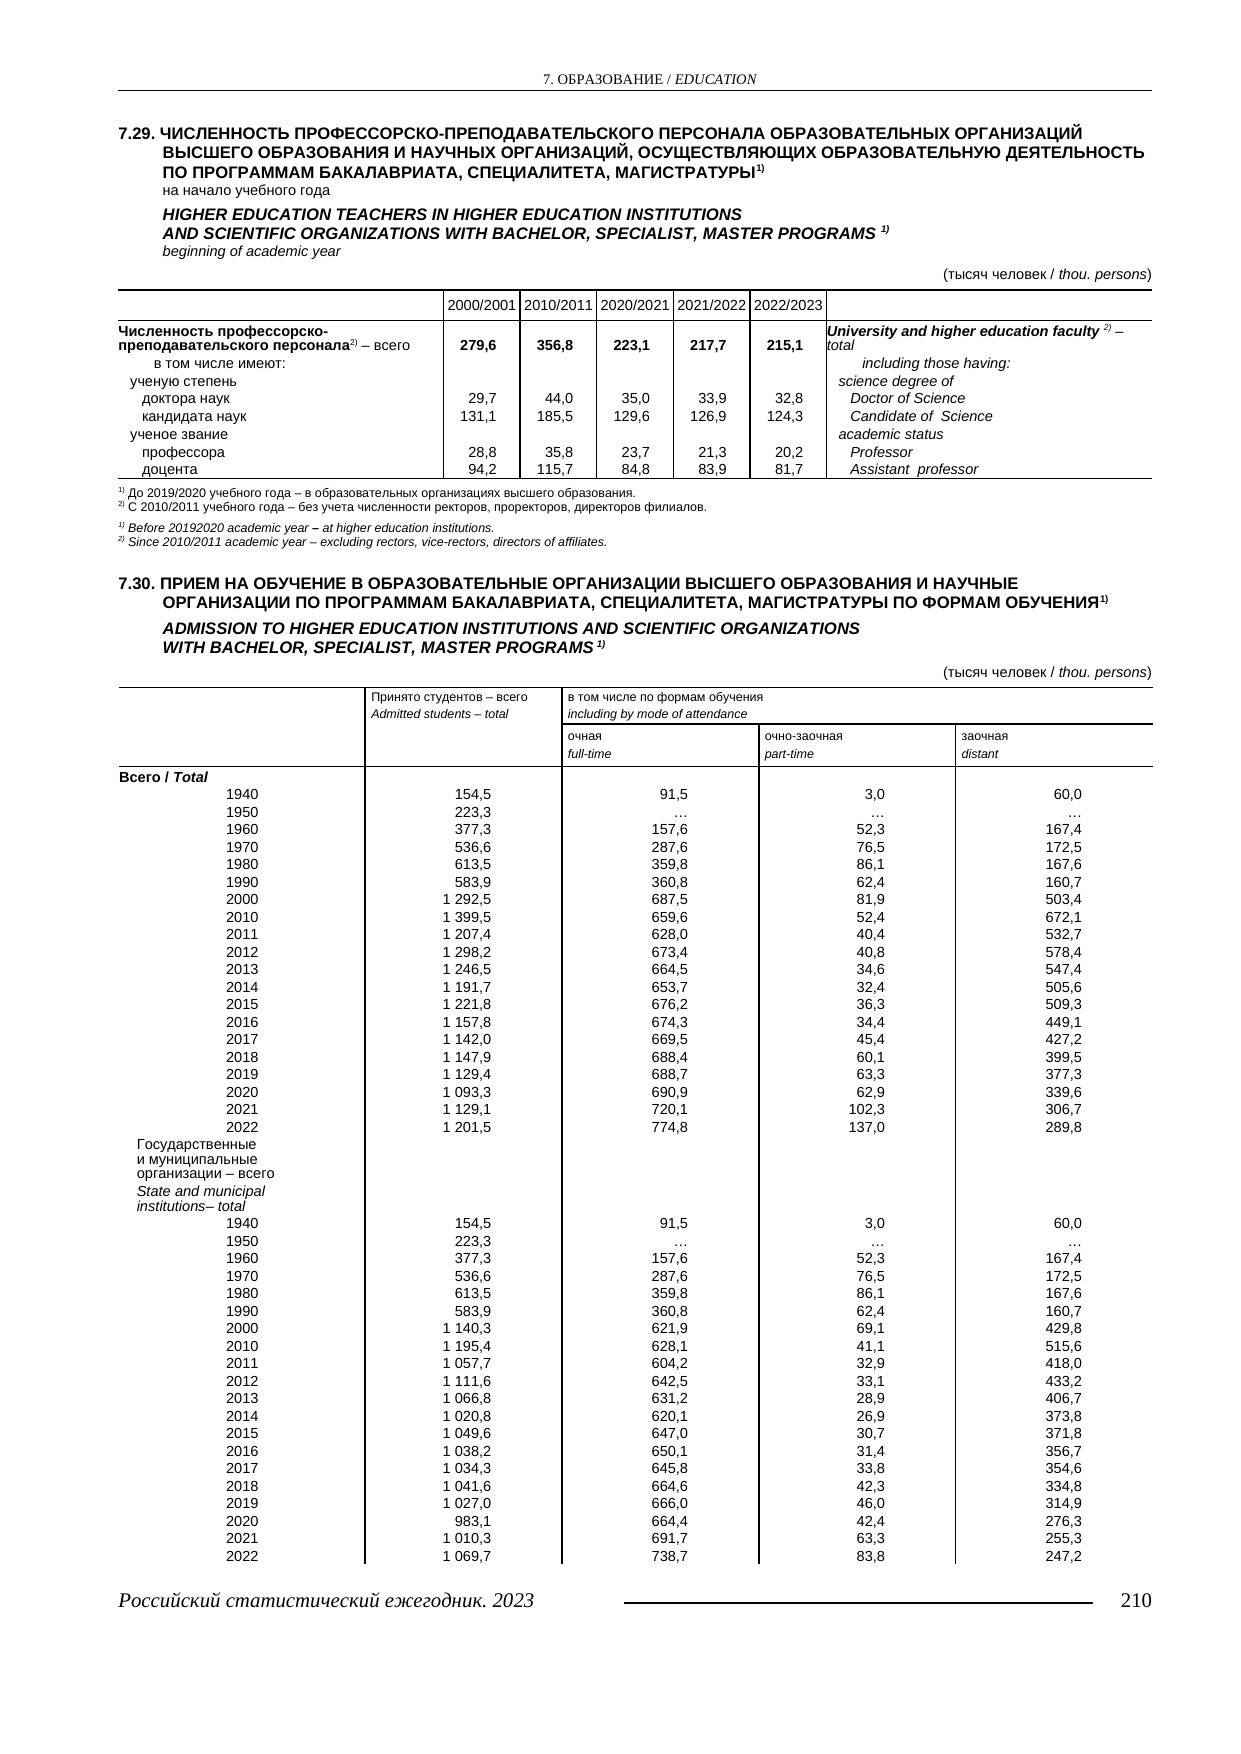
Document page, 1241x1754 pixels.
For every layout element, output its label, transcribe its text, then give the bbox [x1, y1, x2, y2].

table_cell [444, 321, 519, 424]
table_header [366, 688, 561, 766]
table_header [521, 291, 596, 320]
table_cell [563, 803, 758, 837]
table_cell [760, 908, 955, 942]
text 7.30. ПРИЕМ НА ОБУЧЕНИЕ В ОБРАЗОВАТЕЛЬНЫЕ ОРГАНИЗАЦИИ ВЫСШЕГО ОБРАЗОВАНИЯ И НАУЧНЫЕ ОРГАНИЗАЦИИ ПО ПРОГРАММАМ БАКАЛАВРИАТА, СПЕЦИАЛИТЕТА, МАГИСТРАТУРЫ ПО ФОРМАМ ОБУЧЕНИЯ1) [118, 574, 1152, 612]
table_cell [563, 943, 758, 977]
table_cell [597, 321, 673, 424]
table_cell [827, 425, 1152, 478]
text 7.29. ЧИСЛЕННОСТЬ ПРОФЕССОРСКО-ПРЕПОДАВАТЕЛЬСКОГО ПЕРСОНАЛА ОБРАЗОВАТЕЛЬНЫХ ОРГАНИЗАЦИЙ ВЫСШЕГО ОБРАЗОВАНИЯ И НАУЧНЫХ ОРГАНИЗАЦИЙ, ОСУЩЕСТВЛЯЮЩИХ ОБРАЗОВАТЕЛЬНУЮ ДЕЯТЕЛЬНОСТЬ ПО ПРОГРАММАМ БАКАЛАВРИАТА, СПЕЦИАЛИТЕТА, МАГИСТРАТУРЫ1) на начало учебного года [118, 124, 1152, 198]
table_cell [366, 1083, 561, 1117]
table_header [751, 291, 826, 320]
text Admission TO HIGHER EDUCATION INSTITUTIONS AND SCIENTIFIC ORGANIZATIONS WITH BACHELOR, SPECIALIST, MASTER PROGRAMS 1) [162, 619, 1152, 657]
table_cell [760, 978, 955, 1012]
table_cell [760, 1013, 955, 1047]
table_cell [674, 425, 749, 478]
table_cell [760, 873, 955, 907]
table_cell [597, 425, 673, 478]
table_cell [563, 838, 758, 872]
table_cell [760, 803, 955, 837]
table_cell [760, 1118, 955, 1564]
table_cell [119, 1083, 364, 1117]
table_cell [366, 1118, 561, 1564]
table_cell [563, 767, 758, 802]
text (тысяч человек / thou. persons) [118, 663, 1152, 680]
text 1) До 2019/2020 учебного года – в образовательных организациях высшего образования. [118, 485, 1152, 500]
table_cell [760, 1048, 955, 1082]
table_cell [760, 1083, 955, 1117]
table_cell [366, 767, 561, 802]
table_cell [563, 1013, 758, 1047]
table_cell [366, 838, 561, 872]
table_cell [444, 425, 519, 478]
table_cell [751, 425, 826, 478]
text (тысяч человек / thou. persons) [118, 266, 1152, 283]
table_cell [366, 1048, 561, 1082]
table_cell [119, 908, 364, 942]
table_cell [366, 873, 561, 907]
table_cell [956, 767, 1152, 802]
text 2) Since 2010/2011 academic year – excluding rectors, vice-rectors, directors of affiliates. [118, 535, 1152, 549]
text 1) Before 20192020 academic year – at higher education institutions. [118, 520, 1152, 535]
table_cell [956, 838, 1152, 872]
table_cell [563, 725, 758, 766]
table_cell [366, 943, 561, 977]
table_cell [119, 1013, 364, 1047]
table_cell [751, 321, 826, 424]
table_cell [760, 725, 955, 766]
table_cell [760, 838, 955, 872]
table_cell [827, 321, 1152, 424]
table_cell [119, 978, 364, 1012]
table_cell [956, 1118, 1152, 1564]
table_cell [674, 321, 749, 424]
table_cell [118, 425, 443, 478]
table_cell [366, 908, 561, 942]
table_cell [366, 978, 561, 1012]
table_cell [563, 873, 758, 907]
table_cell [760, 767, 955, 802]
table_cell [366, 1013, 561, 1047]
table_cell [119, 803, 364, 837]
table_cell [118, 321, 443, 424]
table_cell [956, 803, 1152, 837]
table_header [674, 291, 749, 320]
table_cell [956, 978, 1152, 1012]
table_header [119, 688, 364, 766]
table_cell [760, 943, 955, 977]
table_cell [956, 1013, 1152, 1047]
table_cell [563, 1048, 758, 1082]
text HIGHER EDUCATION TEACHERS IN HIGHER EDUCATION INSTITUTIONS AND SCIENTIFIC ORGANIZATIONS WITH BACHELOR, SPECIALIST, MASTER PROGRAMS 1) beginning of academic year [162, 204, 1152, 260]
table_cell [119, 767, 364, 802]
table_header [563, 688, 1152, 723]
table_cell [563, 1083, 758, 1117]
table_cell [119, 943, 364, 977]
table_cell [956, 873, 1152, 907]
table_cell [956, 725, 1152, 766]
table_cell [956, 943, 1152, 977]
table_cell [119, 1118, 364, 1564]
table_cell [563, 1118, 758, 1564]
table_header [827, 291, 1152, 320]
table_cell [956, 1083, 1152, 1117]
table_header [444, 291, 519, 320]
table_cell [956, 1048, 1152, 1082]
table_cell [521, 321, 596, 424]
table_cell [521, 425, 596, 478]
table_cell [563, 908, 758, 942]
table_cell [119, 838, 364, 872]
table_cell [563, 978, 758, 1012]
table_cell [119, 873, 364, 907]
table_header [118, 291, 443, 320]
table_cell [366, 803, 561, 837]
text 2) С 2010/2011 учебного года – без учета численности ректоров, проректоров, директоров филиалов. [118, 500, 1152, 514]
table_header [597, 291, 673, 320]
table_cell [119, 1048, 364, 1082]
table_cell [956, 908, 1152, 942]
